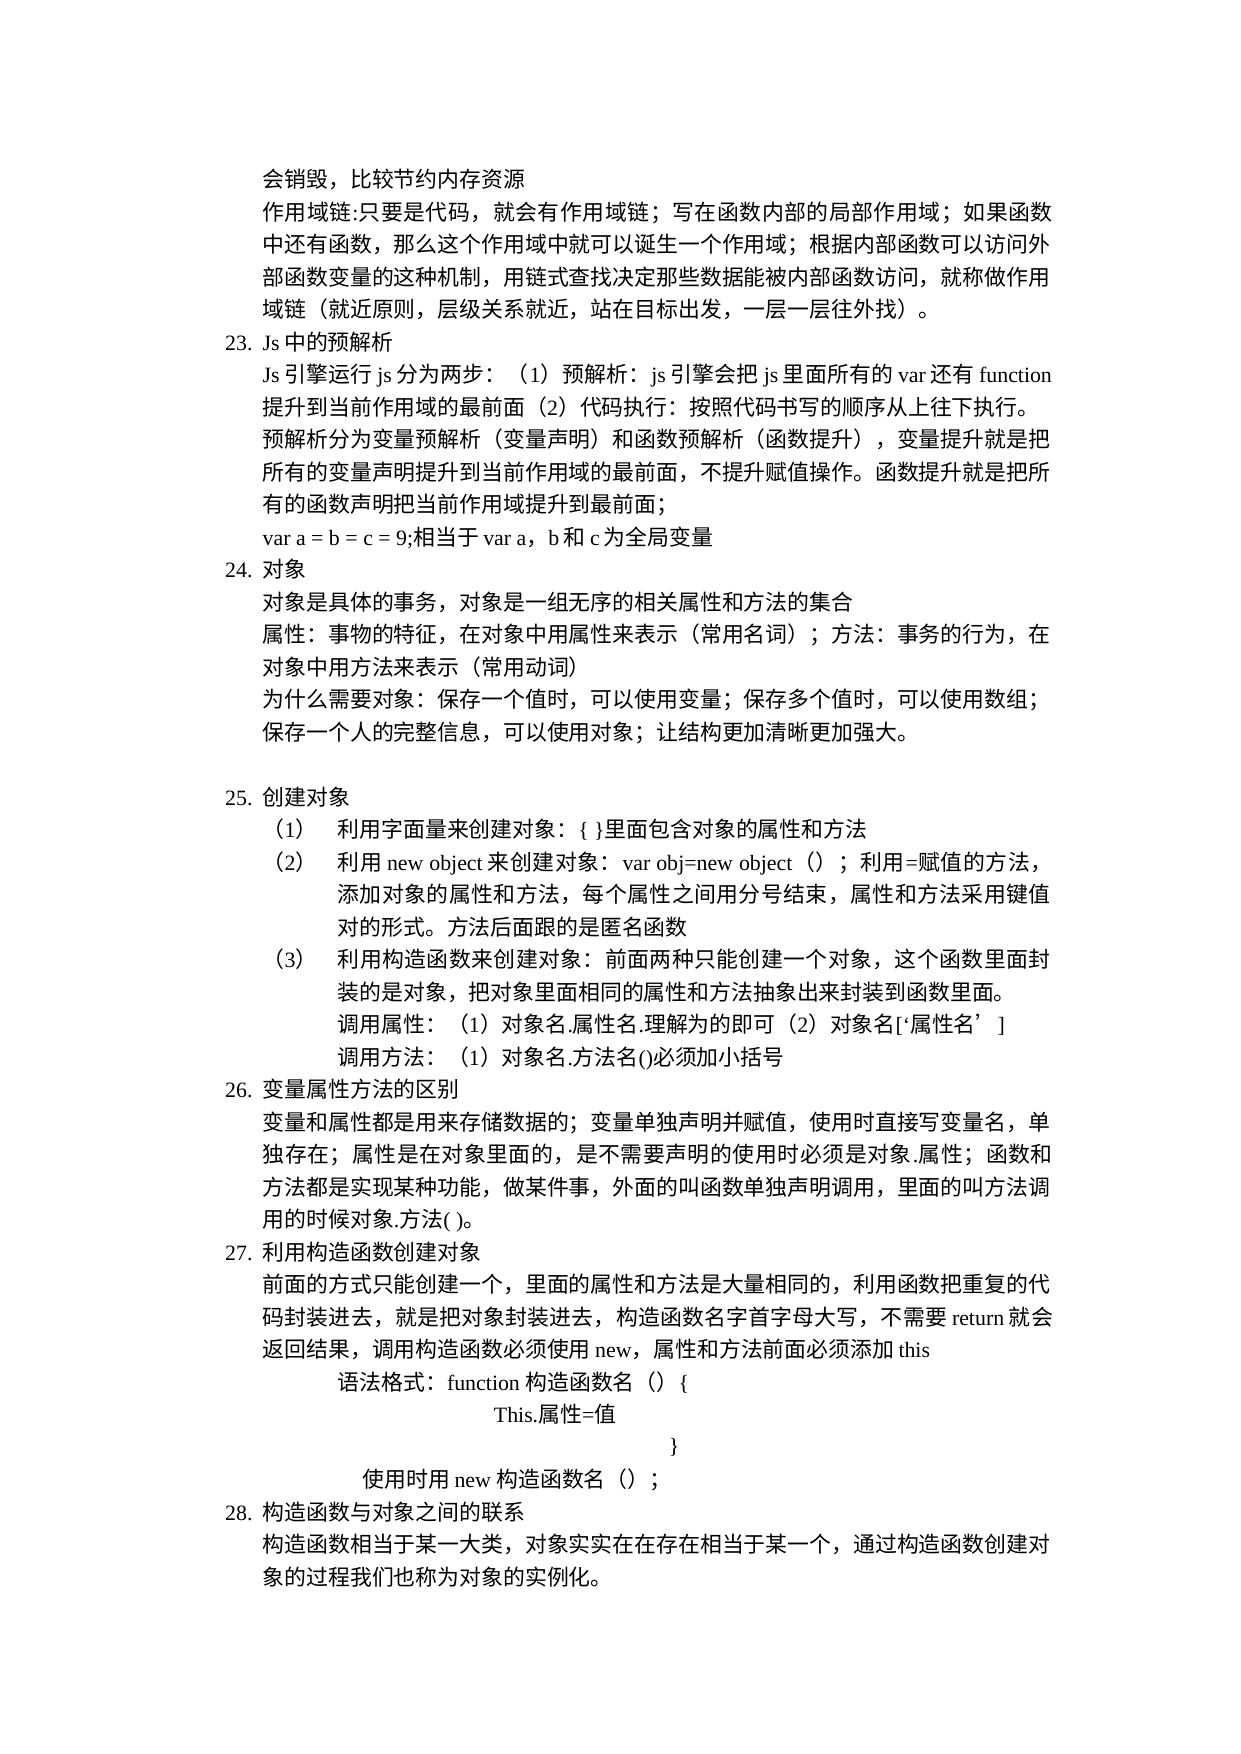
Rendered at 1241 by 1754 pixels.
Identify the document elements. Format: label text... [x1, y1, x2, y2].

list 创建对象 [225, 779, 1053, 812]
list 前面的方式只能创建一个，里面的属性和方法是大量相同的，利用函数把重复的代码封装进去，就是把对象封装进去，构造函数名字首字母大写，不需要return就会返回结果，调用构造函数必须使用new，属性和方法前面必须添加this [262, 1267, 1053, 1364]
list 利用构造函数创建对象 [225, 1234, 1053, 1267]
text 使用时用new 构造函数名（）； [187, 1462, 1053, 1494]
list 属性：事物的特征，在对象中用属性来表示（常用名词）；方法：事务的行为，在对象中用方法来表示（常用动词） [262, 617, 1053, 682]
list 调用属性：（1）对象名.属性名.理解为的即可（2）对象名[‘属性名’] [337, 1007, 1053, 1039]
list 变量和属性都是用来存储数据的；变量单独声明并赋值，使用时直接写变量名，单独存在；属性是在对象里面的，是不需要声明的使用时必须是对象.属性；函数和方法都是实现某种功能，做某件事，外面的叫函数单独声明调用，里面的叫方法调用的时候对象.方法( )。 [262, 1104, 1053, 1234]
list 为什么需要对象：保存一个值时，可以使用变量；保存多个值时，可以使用数组；保存一个人的完整信息，可以使用对象；让结构更加清晰更加强大。 [262, 682, 1053, 747]
list 对象是具体的事务，对象是一组无序的相关属性和方法的集合 [262, 584, 1053, 617]
list } [644, 1429, 1053, 1462]
list 对象 [225, 552, 1053, 584]
list 利用字面量来创建对象：{ }里面包含对象的属性和方法 [262, 812, 1053, 844]
list 利用new object来创建对象：var obj=new object（）；利用=赋值的方法，添加对象的属性和方法，每个属性之间用分号结束，属性和方法采用键值对的形式。方法后面跟的是匿名函数 [262, 844, 1053, 942]
list Js引擎运行js分为两步：（1）预解析：js引擎会把js里面所有的var还有function提升到当前作用域的最前面（2）代码执行：按照代码书写的顺序从上往下执行。 [262, 357, 1053, 422]
list 变量属性方法的区别 [225, 1072, 1053, 1104]
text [262, 162, 1053, 194]
text 作用域链:只要是代码，就会有作用域链；写在函数内部的局部作用域；如果函数中还有函数，那么这个作用域中就可以诞生一个作用域；根据内部函数可以访问外部函数变量的这种机制，用链式查找决定那些数据能被内部函数访问，就称做作用域链（就近原则，层级关系就近，站在目标出发，一层一层往外找）。 [262, 194, 1053, 324]
list 语法格式：function 构造函数名（）{ [337, 1364, 1053, 1397]
list Js中的预解析 [225, 324, 1053, 357]
list 利用构造函数来创建对象：前面两种只能创建一个对象，这个函数里面封装的是对象，把对象里面相同的属性和方法抽象出来封装到函数里面。 [262, 942, 1053, 1007]
list var a = b = c = 9;相当于var a，b和c为全局变量 [262, 519, 1053, 552]
list This.属性=值 [337, 1397, 1053, 1429]
list 构造函数相当于某一大类，对象实实在在存在相当于某一个，通过构造函数创建对象的过程我们也称为对象的实例化。 [262, 1527, 1053, 1592]
list 调用方法：（1）对象名.方法名()必须加小括号 [337, 1039, 1053, 1072]
list 构造函数与对象之间的联系 [225, 1494, 1053, 1527]
list 预解析分为变量预解析（变量声明）和函数预解析（函数提升），变量提升就是把所有的变量声明提升到当前作用域的最前面，不提升赋值操作。函数提升就是把所有的函数声明把当前作用域提升到最前面； [262, 422, 1053, 519]
